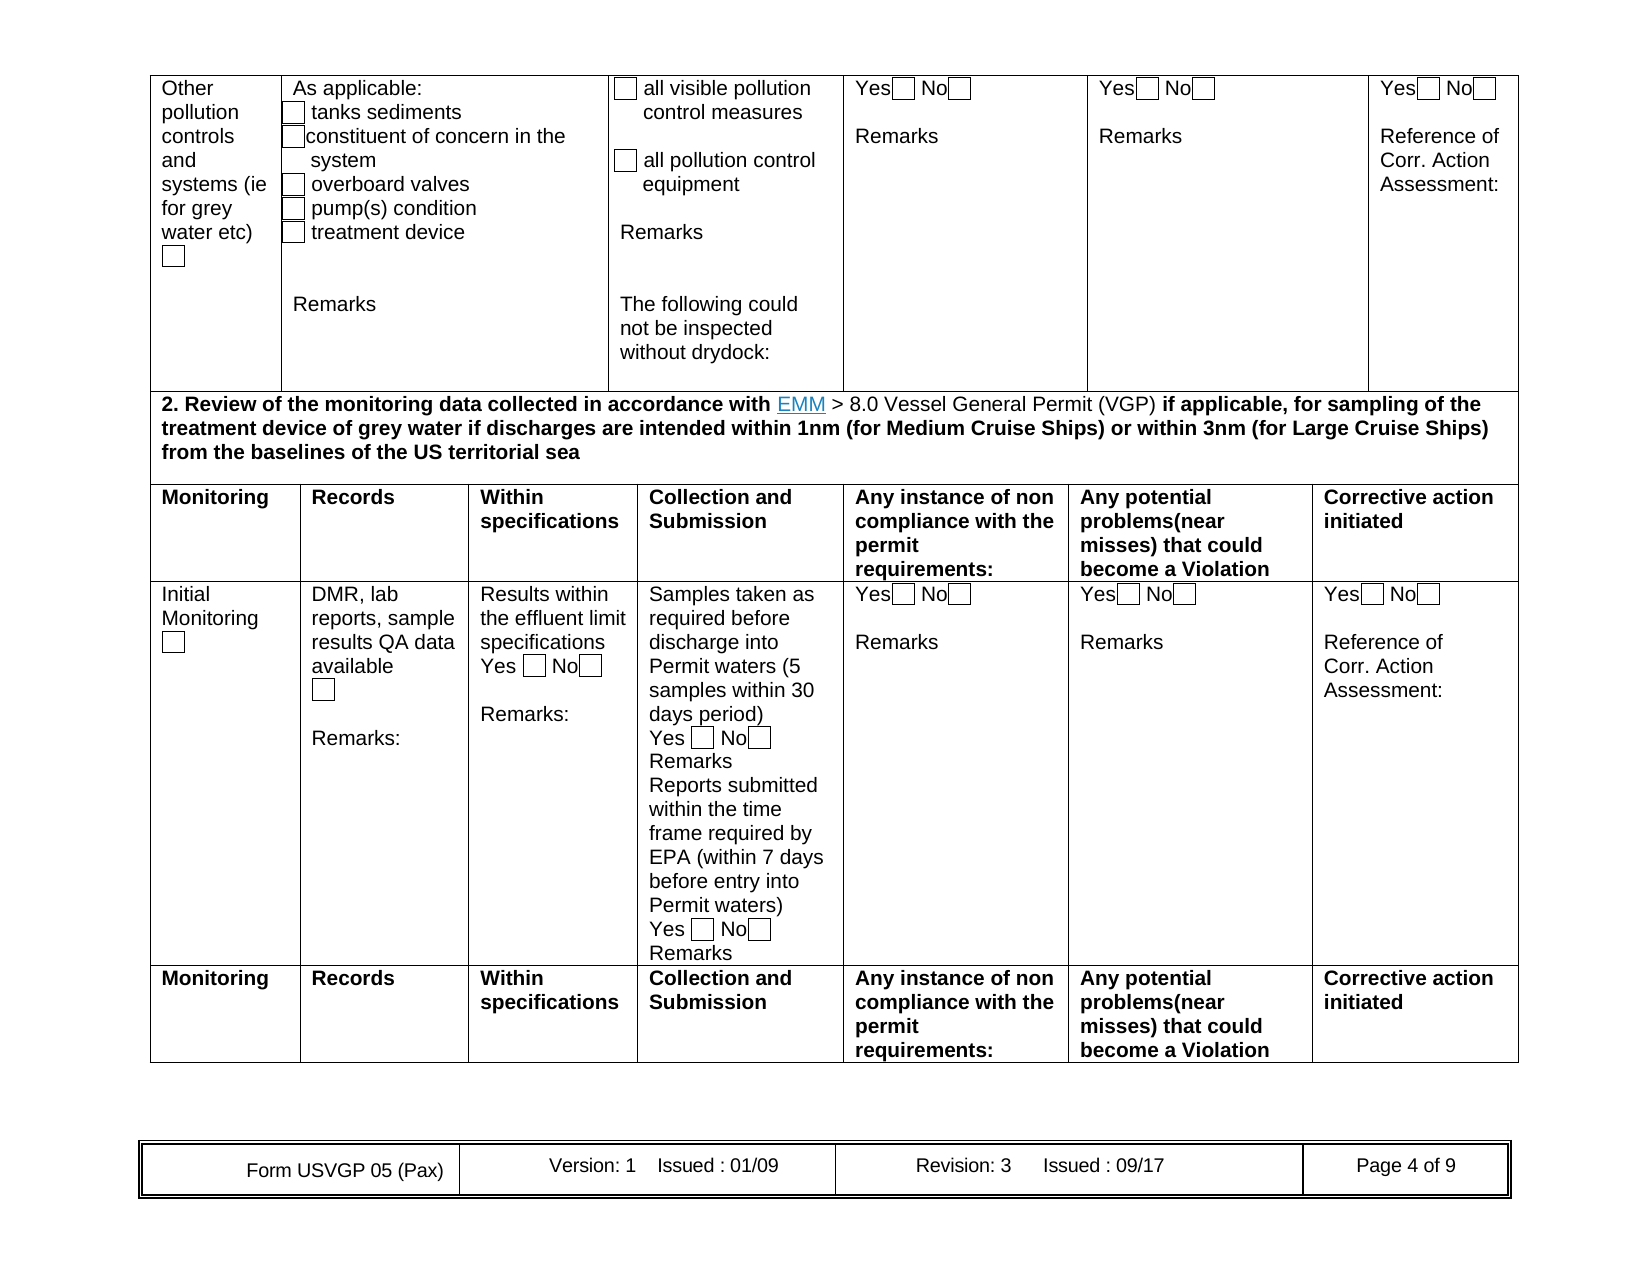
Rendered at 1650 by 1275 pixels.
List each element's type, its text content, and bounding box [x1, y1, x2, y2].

table_cell Within specifications [469, 485, 637, 581]
table_cell Collection and Submission [638, 485, 843, 581]
table_cell Yes No Remarks [844, 76, 1087, 391]
table_cell Any potential problems(near misses) that could become a Violation [1069, 966, 1312, 1062]
table_cell Yes No Reference of Corr. Action Assessment: [1313, 582, 1518, 965]
table_cell Records [301, 485, 468, 581]
table_cell Records [301, 966, 468, 1062]
table_cell As applicable: tanks sediments constituent of concern in the system overboard valves pump(s) condition treatment device Remarks [282, 76, 608, 391]
table_cell Corrective action initiated [1313, 485, 1518, 581]
table_cell Any instance of non compliance with the permit requirements: [844, 966, 1068, 1062]
table_cell Monitoring [151, 966, 300, 1062]
table_cell DMR, lab reports, sample results QA data available Remarks: [301, 582, 468, 965]
table_cell Results within the effluent limit specifications Yes No Remarks: [469, 582, 637, 965]
table_cell Within specifications [469, 966, 637, 1062]
table_cell Yes No Remarks [844, 582, 1068, 965]
table_cell Any potential problems(near misses) that could become a Violation [1069, 485, 1312, 581]
table_cell Monitoring [151, 485, 300, 581]
table_cell Collection and Submission [638, 966, 843, 1062]
table_cell Yes No Remarks [1069, 582, 1312, 965]
table_cell Corrective action initiated [1313, 966, 1518, 1062]
table_cell Other pollution controls and systems (ie for grey water etc) [151, 76, 281, 391]
table_cell Yes No Remarks [1088, 76, 1368, 391]
table_cell 2. Review of the monitoring data collected in accordance with EMM > 8.0 Vessel General Permit (VGP) if applicable, for sampling of the treatment device of grey water if discharges are intended within 1nm (for Medium Cruise Ships) or within 3nm (for Large Cruise Ships) from the baselines of the US territorial sea [151, 392, 1518, 484]
table_cell Samples taken as required before discharge into Permit waters (5 samples within 30 days period) Yes No Remarks Reports submitted within the time frame required by EPA (within 7 days before entry into Permit waters) Yes No Remarks [638, 582, 843, 965]
table_cell all visible pollution control measures all pollution control equipment Remarks The following could not be inspected without drydock: [609, 76, 843, 391]
table_cell Any instance of non compliance with the permit requirements: [844, 485, 1068, 581]
table_cell Yes No Reference of Corr. Action Assessment: [1369, 76, 1518, 391]
table_cell Initial Monitoring [151, 582, 300, 965]
